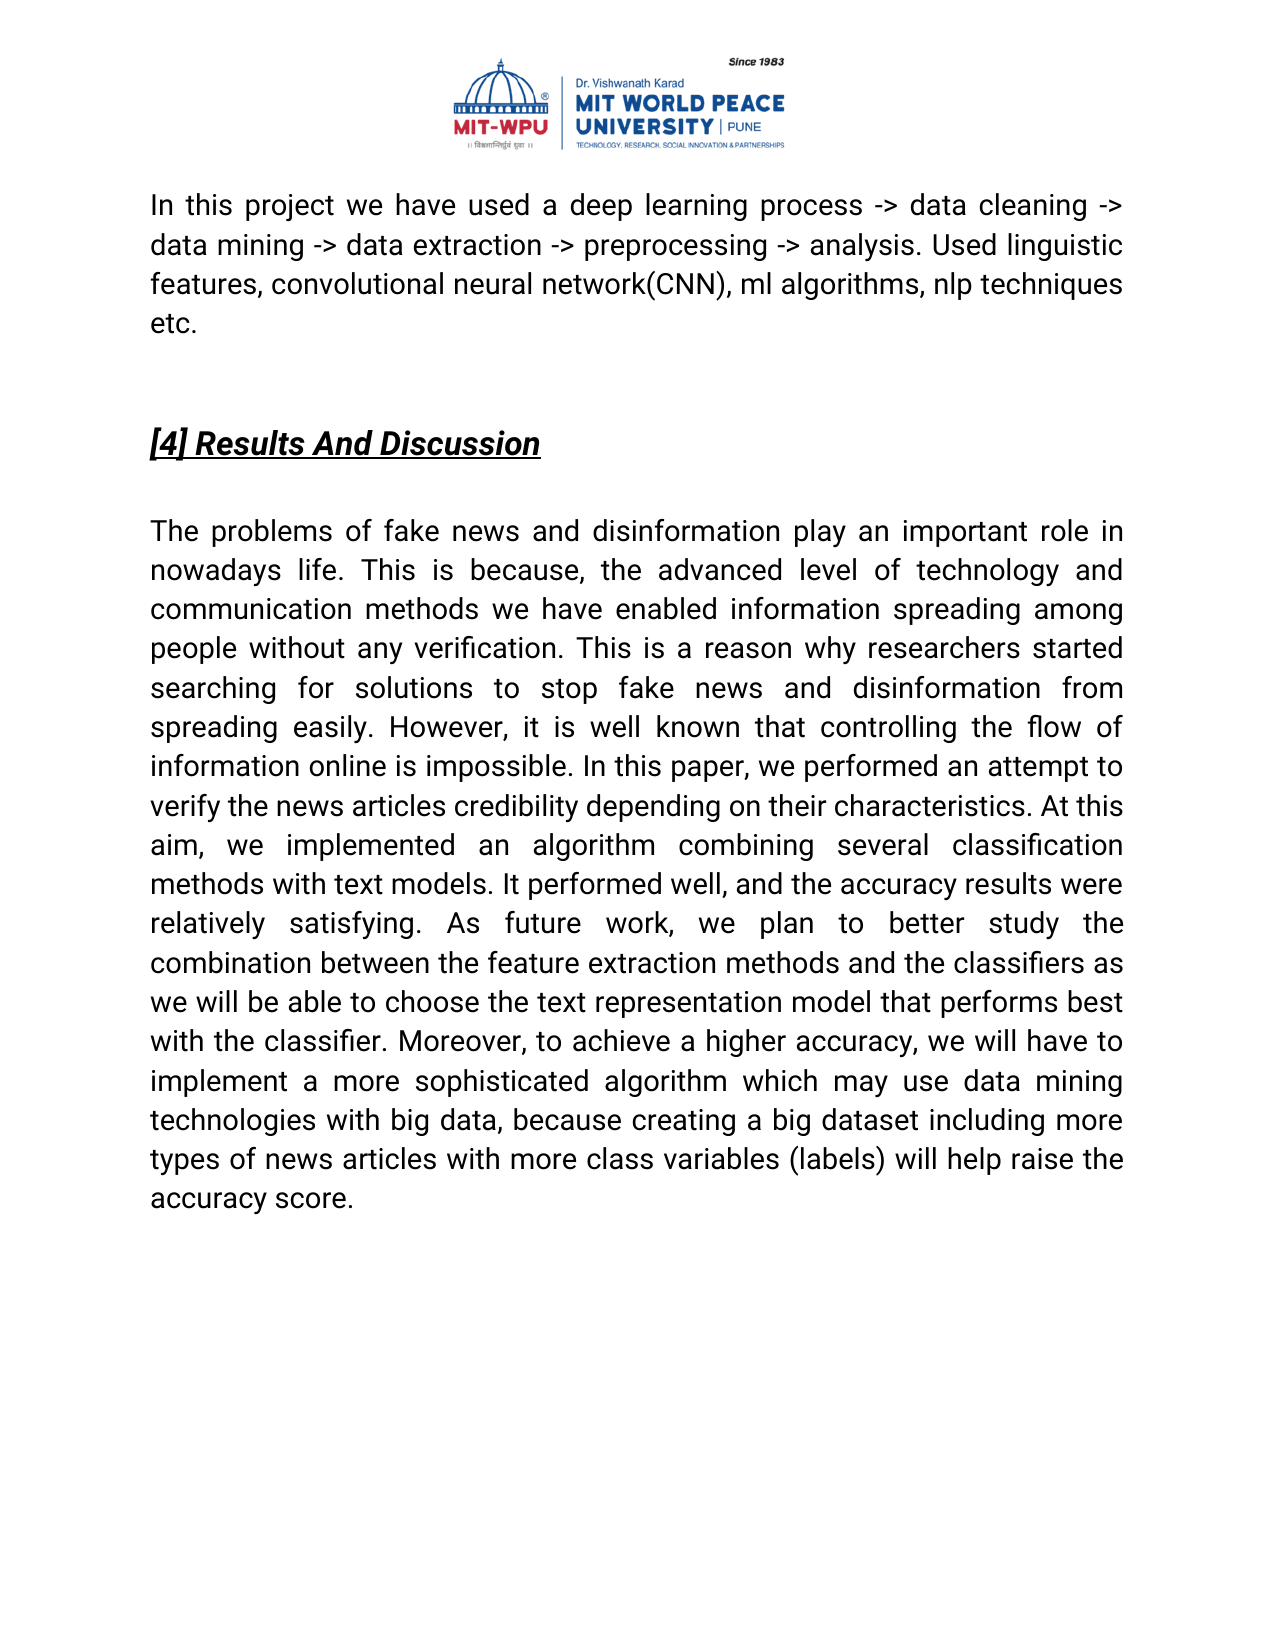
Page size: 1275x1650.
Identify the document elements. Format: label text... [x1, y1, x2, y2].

text [4] Results And Discussion [150, 424, 1125, 463]
picture [440, 42, 797, 150]
text The problems of fake news and disinformation play an important role in nowadays life. This is because, the advanced level of technology and communication methods we have enabled information spreading among people without any verification. This is a reason why researchers started searching for solutions to stop fake news and disinformation from spreading easily. However, it is well known that controlling the flow of information online is impossible. In this paper, we performed an attempt to verify the news articles credibility depending on their characteristics. At this aim, we implemented an algorithm combining several classification methods with text models. It performed well, and the accuracy results were relatively satisfying. As future work, we plan to better study the combination between the feature extraction methods and the classifiers as we will be able to choose the text representation model that performs best with the classifier. Moreover, to achieve a higher accuracy, we will have to implement a more sophisticated algorithm which may use data mining technologies with big data, because creating a big dataset including more types of news articles with more class variables (labels) will help raise the accuracy score. [150, 514, 1125, 1216]
text In this project we have used a deep learning process -> data cleaning -> data mining -> data extraction -> preprocessing -> analysis. Used linguistic features, convolutional neural network(CNN), ml algorithms, nlp techniques etc. [150, 150, 1125, 341]
